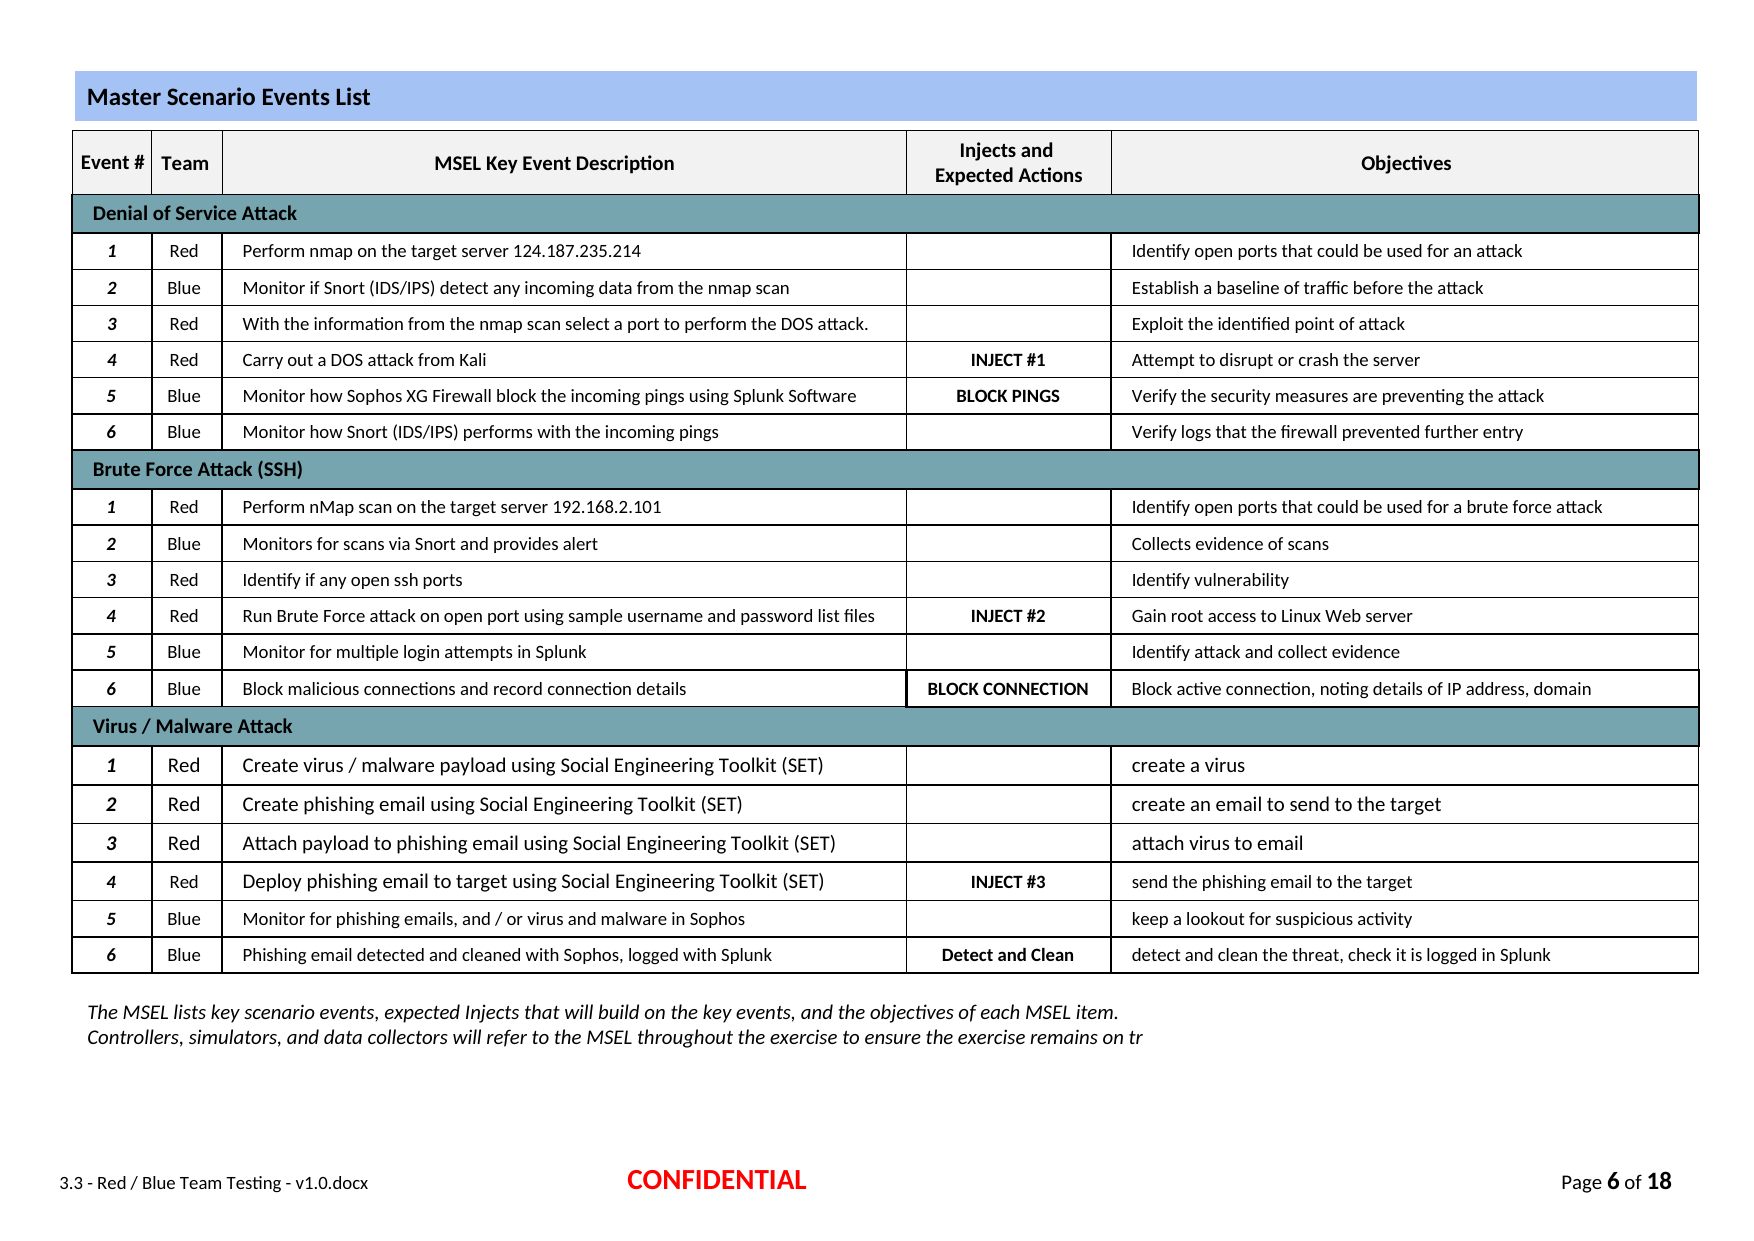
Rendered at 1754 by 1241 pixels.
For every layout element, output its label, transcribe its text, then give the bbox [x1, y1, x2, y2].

table_cell [907, 234, 1110, 268]
table_cell Red [153, 786, 221, 822]
table_cell Carry out a DOS attack from Kali [223, 342, 906, 377]
table_cell 3 [73, 306, 151, 341]
table_cell Create phishing email using Social Engineering Toolkit (SET) [223, 786, 906, 822]
table_cell 1 [73, 490, 151, 524]
table_header MSEL Key Event Description [223, 131, 906, 194]
table_cell Red [153, 824, 221, 861]
table_cell Perform nMap scan on the target server 192.168.2.101 [223, 490, 906, 524]
table_cell Deploy phishing email to target using Social Engineering Toolkit (SET) [223, 863, 906, 900]
table_cell send the phishing email to the target [1112, 863, 1698, 900]
table_cell Monitor how Snort (IDS/IPS) performs with the incoming pings [223, 415, 906, 449]
table_cell 6 [73, 415, 151, 449]
table_cell Blue [153, 901, 221, 936]
table_cell Exploit the identified point of attack [1112, 306, 1698, 341]
table_cell Red [153, 490, 221, 524]
table_header Injects and Expected Actions [907, 131, 1111, 194]
table_cell Monitor how Sophos XG Firewall block the incoming pings using Splunk Software [223, 378, 906, 413]
table_cell [907, 747, 1110, 784]
table_cell 4 [73, 863, 151, 900]
table_cell 2 [73, 270, 151, 304]
table_cell Red [153, 747, 221, 784]
table_cell attach virus to email [1112, 824, 1698, 861]
table_cell [907, 270, 1110, 304]
table_cell Red [153, 562, 221, 597]
table_cell 1 [73, 747, 151, 784]
table_cell [907, 490, 1110, 524]
table_cell create an email to send to the target [1112, 786, 1698, 822]
table_cell Blue [153, 270, 221, 304]
table_cell Monitor for multiple login attempts in Splunk [223, 635, 906, 669]
table_cell Blue [153, 526, 221, 561]
table_cell [907, 526, 1110, 561]
table_cell detect and clean the threat, check it is logged in Splunk [1112, 938, 1698, 972]
table_header Objectives [1112, 131, 1698, 194]
table_cell 2 [73, 786, 151, 822]
table_cell [907, 415, 1110, 449]
table_cell [907, 786, 1110, 822]
table_header Team [152, 131, 222, 194]
table_cell Monitors for scans via Snort and provides alert [223, 526, 906, 561]
table_cell Gain root access to Linux Web server [1112, 598, 1698, 633]
table_cell Verify the security measures are preventing the attack [1112, 378, 1698, 413]
table_cell BLOCK PINGS [907, 378, 1110, 413]
table_cell Block active connection, noting details of IP address, domain [1112, 671, 1698, 706]
table_cell Blue [153, 635, 221, 669]
table_cell INJECT #1 [907, 342, 1110, 377]
table_cell Red [153, 863, 221, 900]
table_cell 5 [73, 901, 151, 936]
table_cell Attach payload to phishing email using Social Engineering Toolkit (SET) [223, 824, 906, 861]
table_cell 1 [73, 234, 151, 268]
text Controllers, simulators, and data collectors will refer to the MSEL throughout the exercise to ensure the exercise remains on tr [87, 1024, 1697, 1050]
table_cell Brute Force Attack (SSH) [73, 451, 1698, 488]
table_cell Blue [153, 938, 221, 972]
table_cell [907, 901, 1110, 936]
table_cell Verify logs that the firewall prevented further entry [1112, 415, 1698, 449]
table_cell Blue [153, 415, 221, 449]
table_cell Identify attack and collect evidence [1112, 635, 1698, 669]
table_cell Monitor if Snort (IDS/IPS) detect any incoming data from the nmap scan [223, 270, 906, 304]
table_cell [907, 306, 1110, 341]
table_cell Virus / Malware Attack [73, 707, 1698, 745]
table_cell Identify open ports that could be used for a brute force attack [1112, 490, 1698, 524]
table_cell 4 [73, 598, 151, 633]
table_cell create a virus [1112, 747, 1698, 784]
table_cell Identify if any open ssh ports [223, 562, 906, 597]
table_cell 5 [73, 378, 151, 413]
table_cell [907, 635, 1110, 669]
table_cell Collects evidence of scans [1112, 526, 1698, 561]
table_cell Establish a baseline of traffic before the attack [1112, 270, 1698, 304]
table_cell 5 [73, 635, 151, 669]
table_cell 3 [73, 824, 151, 861]
table_cell Phishing email detected and cleaned with Sophos, logged with Splunk [223, 938, 906, 972]
table_header Event # [73, 131, 151, 194]
table_cell Block malicious connections and record connection details [223, 671, 905, 706]
table_cell Red [153, 306, 221, 341]
text The MSEL lists key scenario events, expected Injects that will build on the key events, and the objectives of each MSEL item. [87, 999, 1697, 1024]
table_cell INJECT #3 [907, 863, 1110, 900]
table_cell [907, 562, 1110, 597]
table_cell 3 [73, 562, 151, 597]
table_cell 6 [73, 938, 151, 972]
table_cell 2 [73, 526, 151, 561]
table_cell Red [153, 342, 221, 377]
table_cell Red [153, 598, 221, 633]
table_cell Create virus / malware payload using Social Engineering Toolkit (SET) [223, 747, 906, 784]
table_cell Blue [153, 671, 221, 706]
table_cell Run Brute Force attack on open port using sample username and password list files [223, 598, 906, 633]
table_cell 6 [73, 671, 151, 706]
table_cell Detect and Clean [907, 938, 1110, 972]
table_cell INJECT #2 [907, 598, 1110, 633]
table_cell BLOCK CONNECTION [908, 671, 1110, 706]
table_cell Denial of Service Attack [73, 195, 1698, 232]
table_cell Identify vulnerability [1112, 562, 1698, 597]
table_cell Perform nmap on the target server 124.187.235.214 [223, 234, 906, 268]
table_cell Monitor for phishing emails, and / or virus and malware in Sophos [223, 901, 906, 936]
table_cell Red [153, 234, 221, 268]
table_header Master Scenario Events List [75, 71, 1697, 121]
table_cell Blue [153, 378, 221, 413]
table_cell With the information from the nmap scan select a port to perform the DOS attack. [223, 306, 906, 341]
table_cell keep a lookout for suspicious activity [1112, 901, 1698, 936]
table_cell [907, 824, 1110, 861]
table_cell Attempt to disrupt or crash the server [1112, 342, 1698, 377]
table_cell Identify open ports that could be used for an attack [1112, 234, 1698, 268]
table_cell 4 [73, 342, 151, 377]
